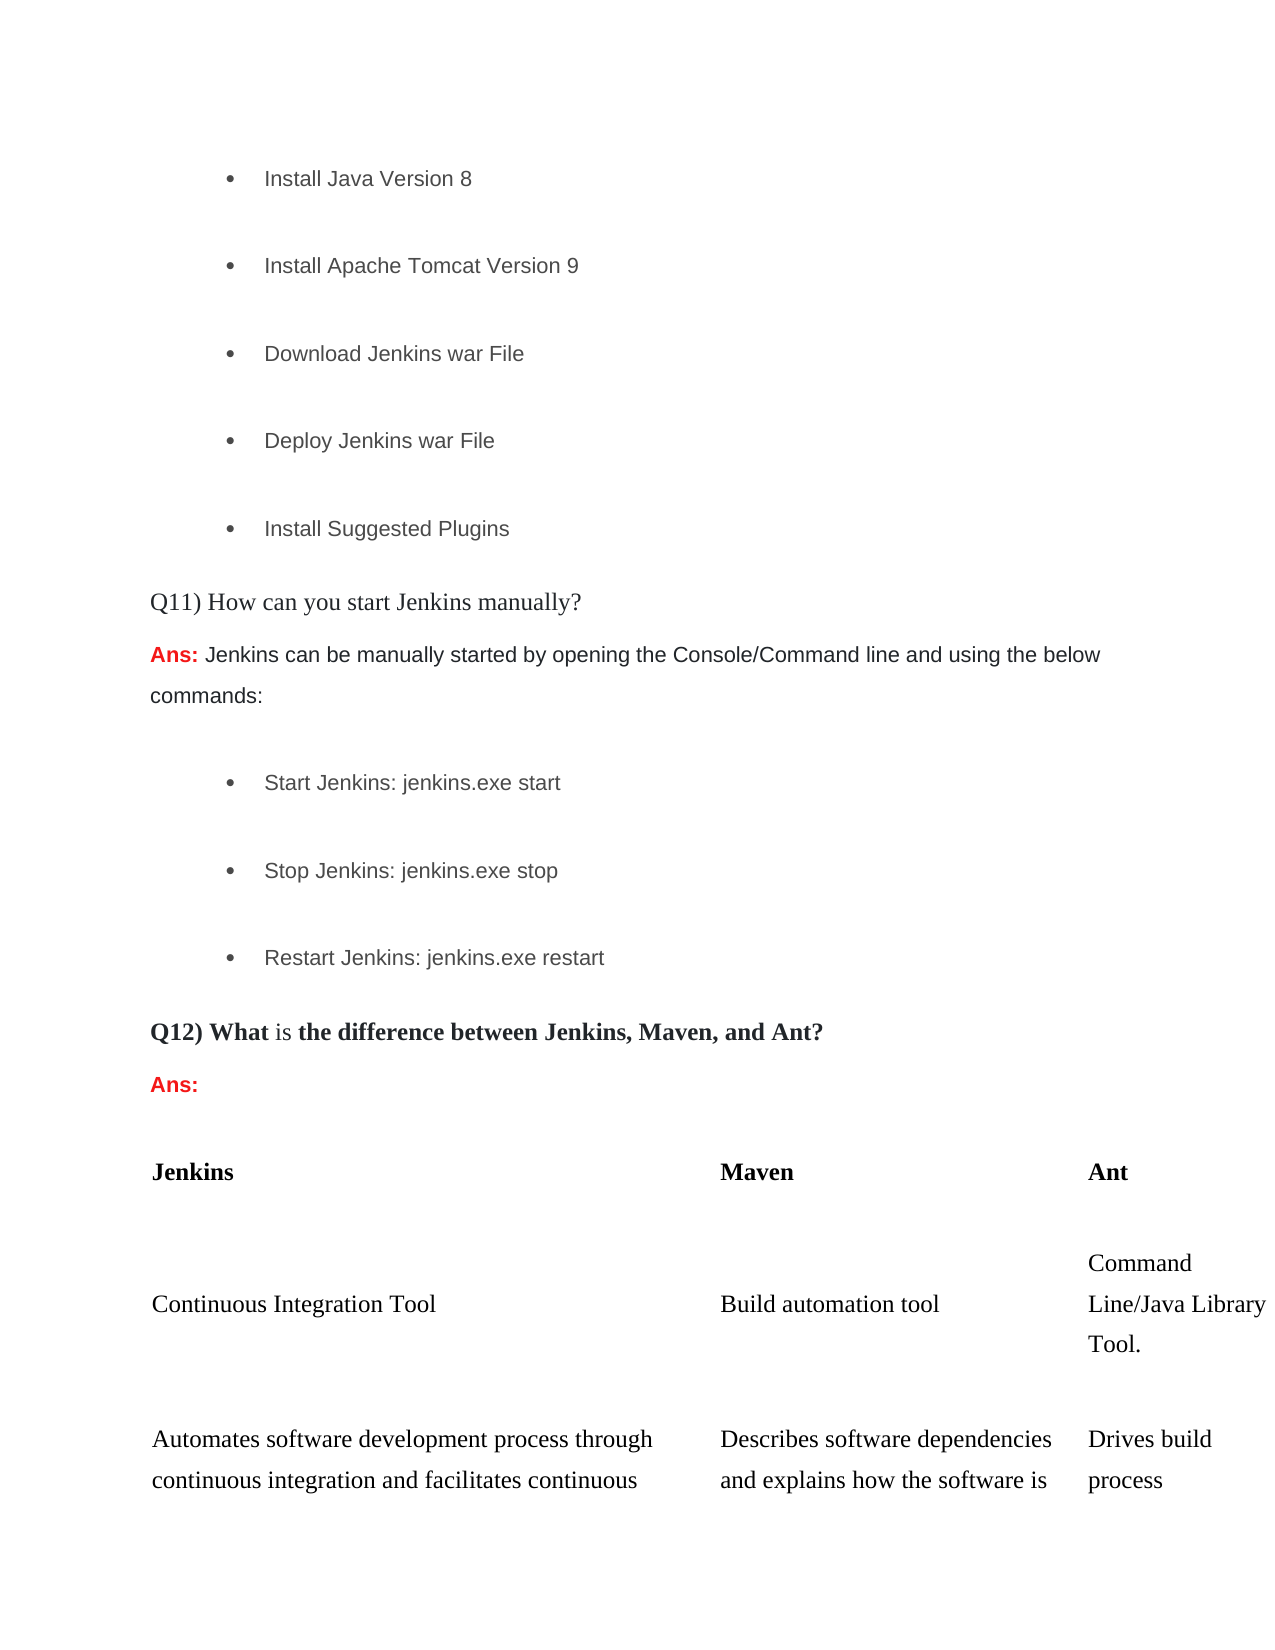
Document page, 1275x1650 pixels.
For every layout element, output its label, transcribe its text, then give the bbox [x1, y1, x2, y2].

table_cell Build automation tool [719, 1235, 1086, 1406]
list Install Apache Tomcat Version 9 [227, 237, 1125, 278]
list Restart Jenkins: jenkins.exe restart [227, 930, 1125, 970]
list Deploy Jenkins war File [227, 412, 1125, 453]
text Q12) What is the difference between Jenkins, Maven, and Ant? [150, 1017, 1125, 1046]
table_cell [1086, 1406, 1275, 1500]
list Download Jenkins war File [227, 325, 1125, 366]
table_cell Command Line/Java Library Tool. [1086, 1235, 1275, 1406]
list Stop Jenkins: jenkins.exe stop [227, 842, 1125, 883]
text Q11) How can you start Jenkins manually? [150, 587, 1125, 616]
list Install Java Version 8 [227, 150, 1125, 191]
list Install Suggested Plugins [227, 500, 1125, 541]
text Ans: [150, 1056, 1125, 1097]
table_header Ant [1086, 1144, 1275, 1234]
table_header Jenkins [150, 1144, 719, 1234]
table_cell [150, 1406, 719, 1500]
list Start Jenkins: jenkins.exe start [227, 755, 1125, 795]
table_header Maven [719, 1144, 1086, 1234]
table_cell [719, 1406, 1086, 1500]
text Ans: Jenkins can be manually started by opening the Console/Command line and using the below commands: [150, 627, 1125, 708]
table_cell Continuous Integration Tool [150, 1235, 719, 1406]
